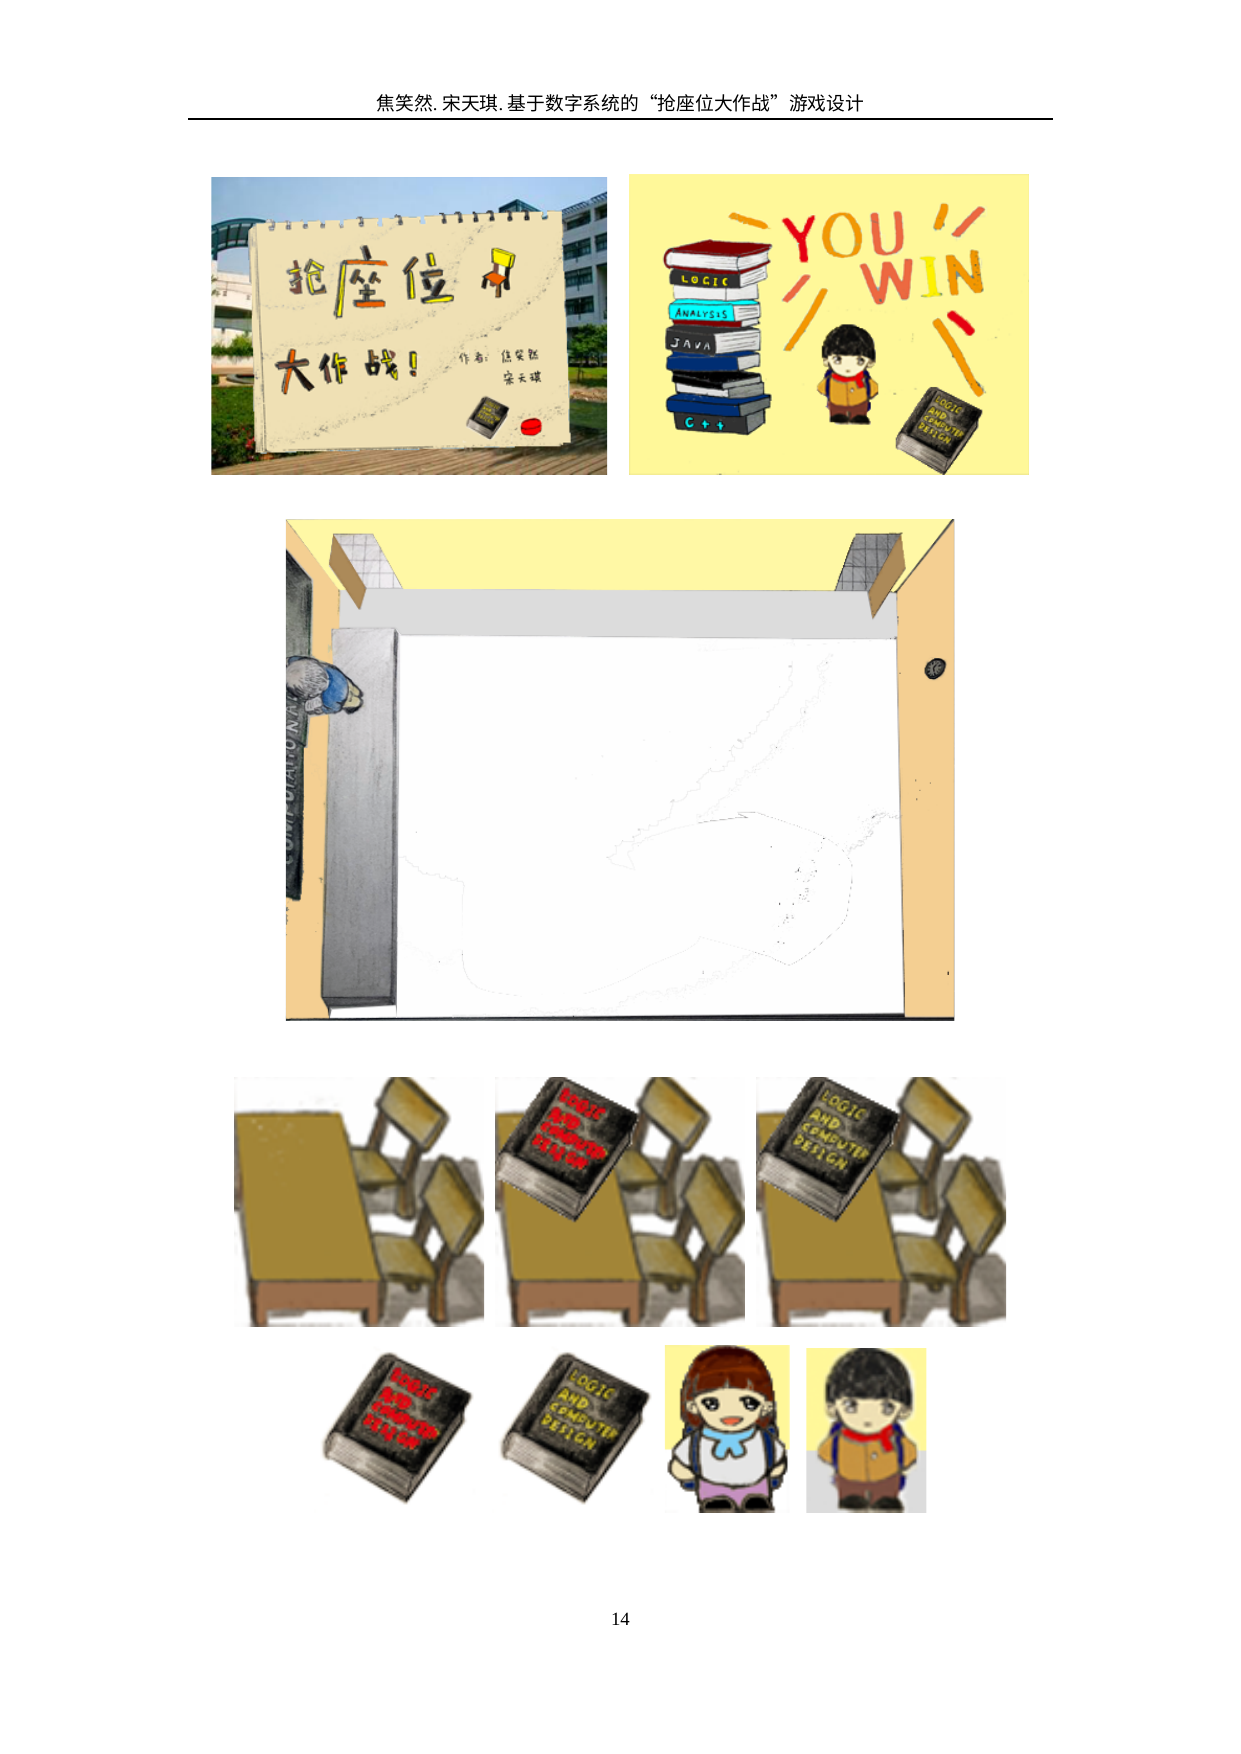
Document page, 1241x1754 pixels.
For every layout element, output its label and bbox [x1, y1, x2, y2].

picture [285, 519, 955, 1021]
picture [629, 174, 1029, 475]
picture [756, 1077, 1007, 1327]
picture [313, 1345, 482, 1513]
picture [211, 177, 608, 475]
picture [492, 1345, 660, 1513]
picture [234, 1077, 485, 1327]
picture [806, 1348, 927, 1513]
picture [664, 1345, 790, 1513]
picture [495, 1077, 745, 1327]
